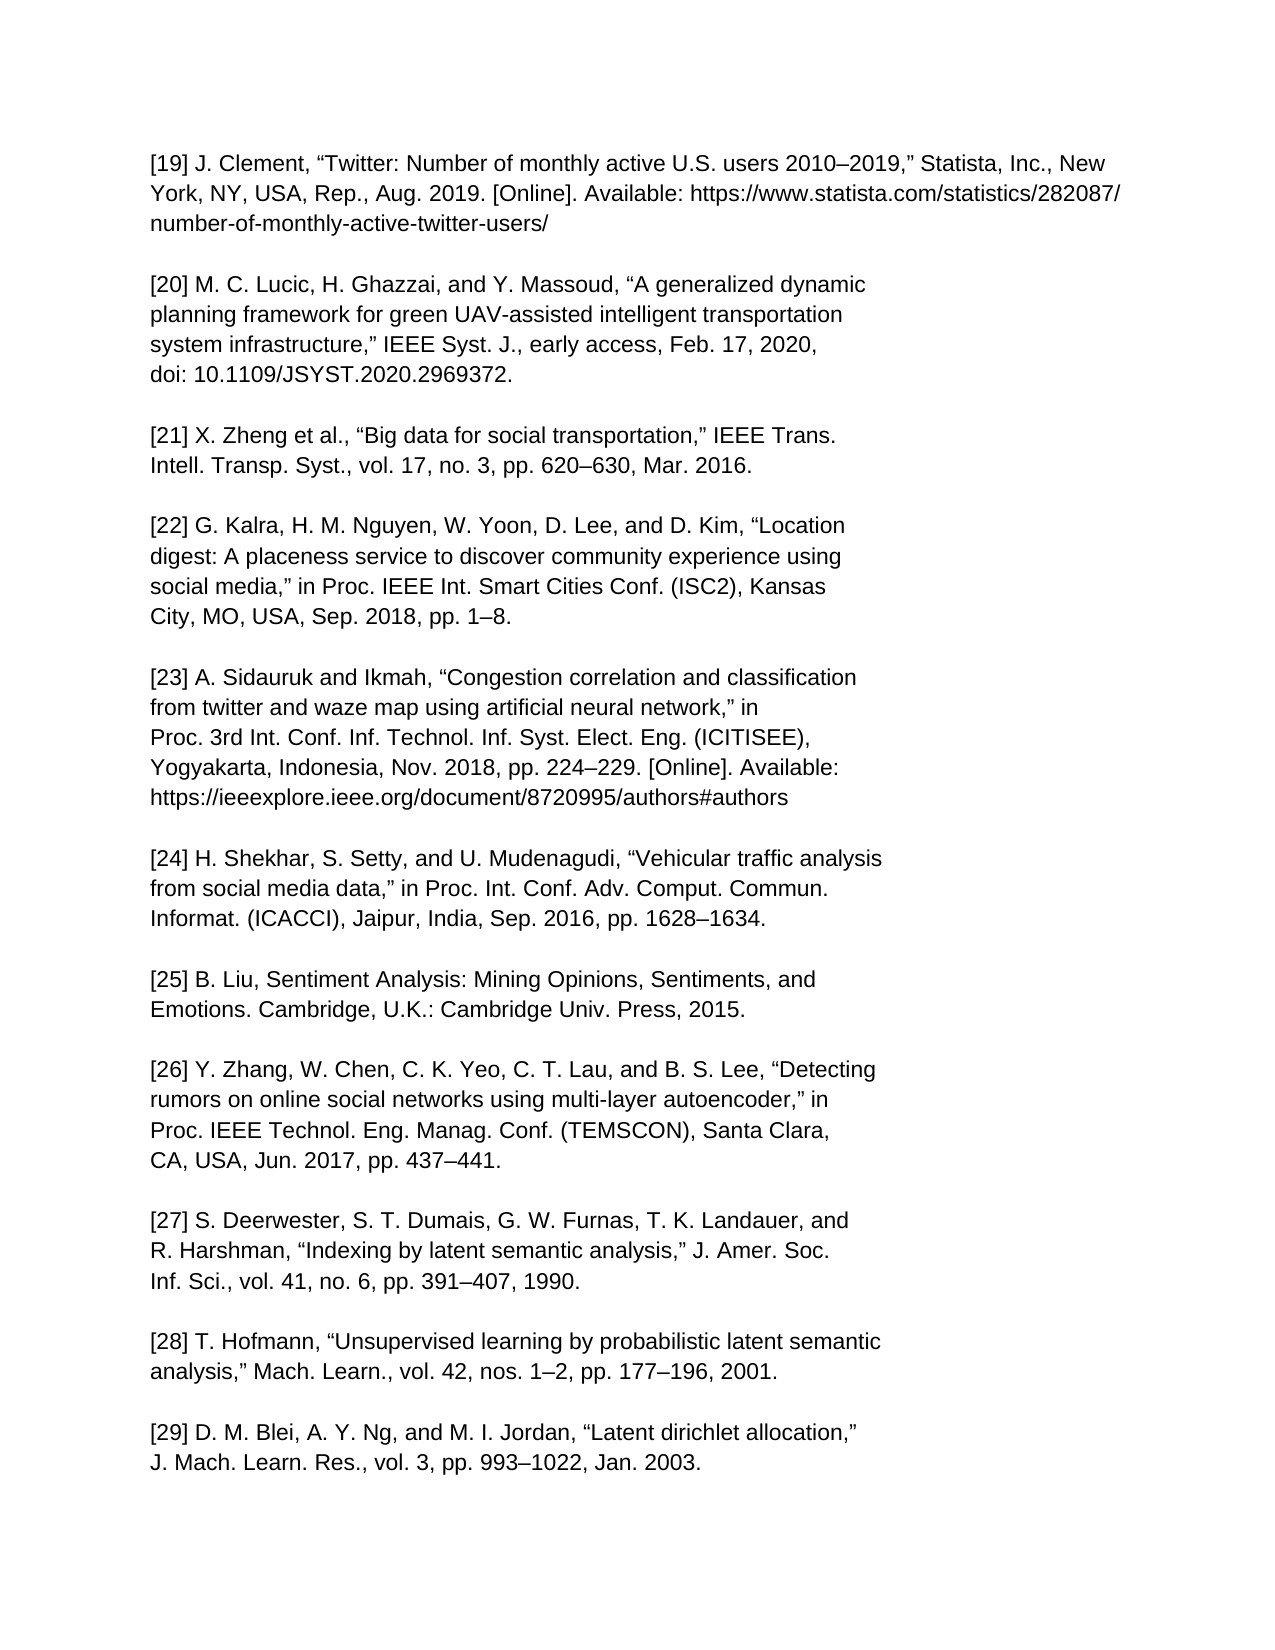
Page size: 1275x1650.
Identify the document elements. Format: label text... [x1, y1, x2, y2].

text digest: A placeness service to discover community experience using [150, 543, 1125, 569]
text Emotions. Cambridge, U.K.: Cambridge Univ. Press, 2015. [150, 996, 1125, 1022]
text [24] H. Shekhar, S. Setty, and U. Mudenagudi, “Vehicular traffic analysis [150, 845, 1125, 871]
text City, MO, USA, Sep. 2018, pp. 1–8. [150, 603, 1125, 629]
text number-of-monthly-active-twitter-users/ [150, 210, 1125, 237]
text [27] S. Deerwester, S. T. Dumais, G. W. Furnas, T. K. Landauer, and [150, 1207, 1125, 1234]
text [19] J. Clement, “Twitter: Number of monthly active U.S. users 2010–2019,” Statista, Inc., New York, NY, USA, Rep., Aug. 2019. [Online]. Available: https://www.statista.com/statistics/282087/ [150, 150, 1125, 207]
text planning framework for green UAV-assisted intelligent transportation [150, 301, 1125, 327]
text analysis,” Mach. Learn., vol. 42, nos. 1–2, pp. 177–196, 2001. [150, 1358, 1125, 1385]
text [26] Y. Zhang, W. Chen, C. K. Yeo, C. T. Lau, and B. S. Lee, “Detecting [150, 1056, 1125, 1083]
text [28] T. Hofmann, “Unsupervised learning by probabilistic latent semantic [150, 1328, 1125, 1354]
text from social media data,” in Proc. Int. Conf. Adv. Comput. Commun. [150, 875, 1125, 901]
text rumors on online social networks using multi-layer autoencoder,” in [150, 1086, 1125, 1113]
text CA, USA, Jun. 2017, pp. 437–441. [150, 1147, 1125, 1173]
text social media,” in Proc. IEEE Int. Smart Cities Conf. (ISC2), Kansas [150, 573, 1125, 599]
text R. Harshman, “Indexing by latent semantic analysis,” J. Amer. Soc. [150, 1237, 1125, 1264]
text Proc. IEEE Technol. Eng. Manag. Conf. (TEMSCON), Santa Clara, [150, 1117, 1125, 1143]
text Yogyakarta, Indonesia, Nov. 2018, pp. 224–229. [Online]. Available: [150, 754, 1125, 781]
text from twitter and waze map using artificial neural network,” in [150, 694, 1125, 720]
text Inf. Sci., vol. 41, no. 6, pp. 391–407, 1990. [150, 1268, 1125, 1294]
text Intell. Transp. Syst., vol. 17, no. 3, pp. 620–630, Mar. 2016. [150, 452, 1125, 478]
text [20] M. C. Lucic, H. Ghazzai, and Y. Massoud, “A generalized dynamic [150, 271, 1125, 297]
text https://ieeexplore.ieee.org/document/8720995/authors#authors [150, 784, 1125, 811]
text [25] B. Liu, Sentiment Analysis: Mining Opinions, Sentiments, and [150, 966, 1125, 992]
text J. Mach. Learn. Res., vol. 3, pp. 993–1022, Jan. 2003. [150, 1449, 1125, 1475]
text [21] X. Zheng et al., “Big data for social transportation,” IEEE Trans. [150, 422, 1125, 448]
text [29] D. M. Blei, A. Y. Ng, and M. I. Jordan, “Latent dirichlet allocation,” [150, 1419, 1125, 1445]
text [23] A. Sidauruk and Ikmah, “Congestion correlation and classification [150, 663, 1125, 690]
text Proc. 3rd Int. Conf. Inf. Technol. Inf. Syst. Elect. Eng. (ICITISEE), [150, 724, 1125, 750]
text Informat. (ICACCI), Jaipur, India, Sep. 2016, pp. 1628–1634. [150, 905, 1125, 932]
text [22] G. Kalra, H. M. Nguyen, W. Yoon, D. Lee, and D. Kim, “Location [150, 512, 1125, 539]
text doi: 10.1109/JSYST.2020.2969372. [150, 361, 1125, 388]
text system infrastructure,” IEEE Syst. J., early access, Feb. 17, 2020, [150, 331, 1125, 358]
